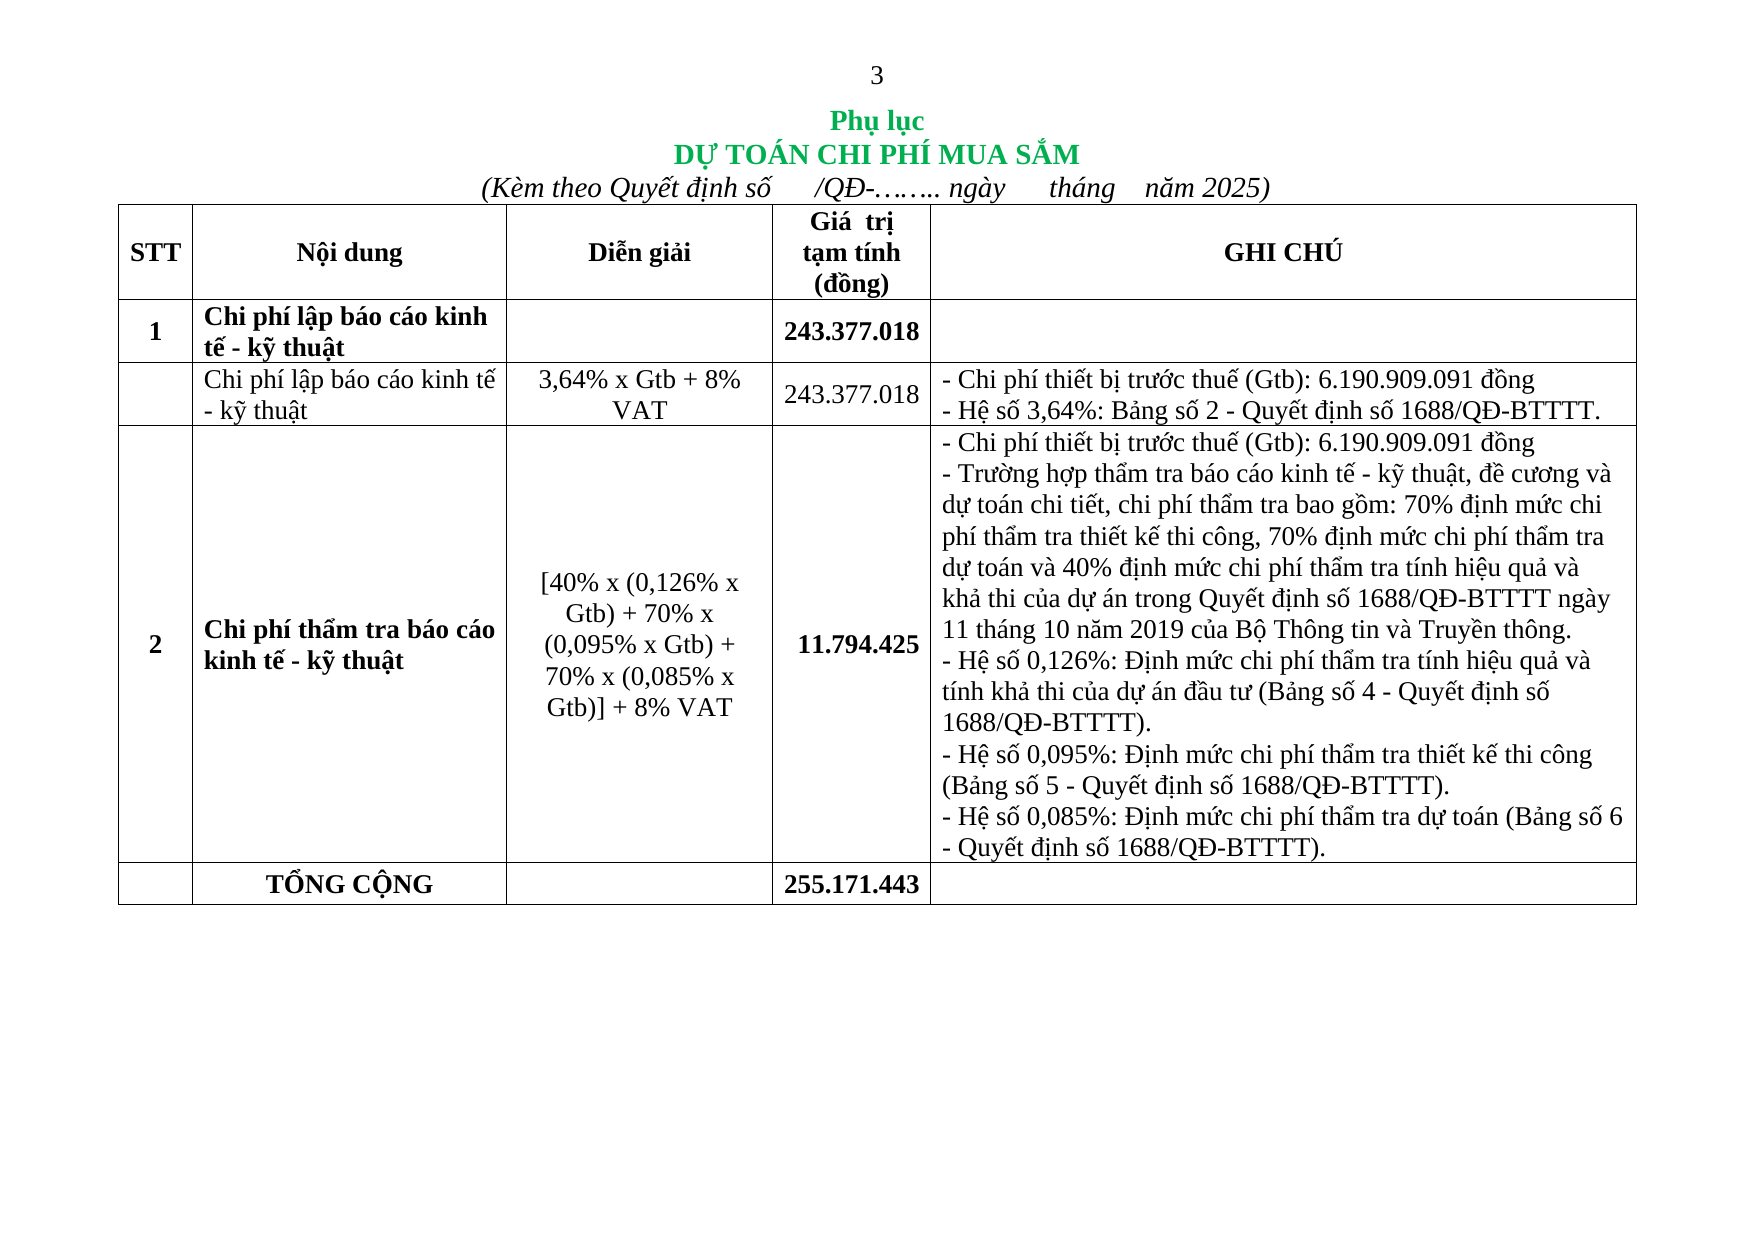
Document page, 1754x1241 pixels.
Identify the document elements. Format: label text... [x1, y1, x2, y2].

table_cell 255.171.443 [773, 863, 930, 904]
table_cell [119, 863, 192, 904]
table_cell - Chi phí thiết bị trước thuế (Gtb): 6.190.909.091 đồng - Hệ số 3,64%: Bảng số 2 - Quyết định số 1688/QĐ-BTTTT. [931, 363, 1636, 425]
table_cell 243.377.018 [773, 300, 930, 362]
table_cell [40% x (0,126% x Gtb) + 70% x (0,095% x Gtb) + 70% x (0,085% x Gtb)] + 8% VAT [507, 426, 772, 862]
table_header Diễn giải [507, 205, 772, 298]
table_header GHI CHÚ [931, 205, 1636, 298]
table_cell 243.377.018 [773, 363, 930, 425]
table_header STT [119, 205, 192, 298]
table_cell [119, 363, 192, 425]
table_cell 11.794.425 [773, 426, 930, 862]
text (Kèm theo Quyết định số /QĐ-…….. ngày tháng năm 2025) [118, 171, 1636, 204]
table_cell Chi phí lập báo cáo kinh tế - kỹ thuật [193, 300, 506, 362]
table_cell [931, 300, 1636, 362]
table_cell 3,64% x Gtb + 8% VAT [507, 363, 772, 425]
table_cell 1 [119, 300, 192, 362]
text Phụ lục [118, 103, 1636, 137]
table_header Nội dung [193, 205, 506, 298]
table_cell 2 [119, 426, 192, 862]
table_cell Chi phí lập báo cáo kinh tế - kỹ thuật [193, 363, 506, 425]
table_cell [507, 300, 772, 362]
table_cell Chi phí thẩm tra báo cáo kinh tế - kỹ thuật [193, 426, 506, 862]
table_cell TỔNG CỘNG [193, 863, 506, 904]
table_cell [507, 863, 772, 904]
table_cell [931, 863, 1636, 904]
table_cell - Chi phí thiết bị trước thuế (Gtb): 6.190.909.091 đồng - Trường hợp thẩm tra báo cáo kinh tế - kỹ thuật, đề cương và dự toán chi tiết, chi phí thẩm tra bao gồm: 70% định mức chi phí thẩm tra thiết kế thi công, 70% định mức chi phí thẩm tra dự toán và 40% định mức chi phí thẩm tra tính hiệu quả và khả thi của dự án trong Quyết định số 1688/QĐ-BTTTT ngày 11 tháng 10 năm 2019 của Bộ Thông tin và Truyền thông. - Hệ số 0,126%: Định mức chi phí thẩm tra tính hiệu quả và tính khả thi của dự án đầu tư (Bảng số 4 - Quyết định số 1688/QĐ-BTTTT). - Hệ số 0,095%: Định mức chi phí thẩm tra thiết kế thi công (Bảng số 5 - Quyết định số 1688/QĐ-BTTTT). - Hệ số 0,085%: Định mức chi phí thẩm tra dự toán (Bảng số 6 - Quyết định số 1688/QĐ-BTTTT). [931, 426, 1636, 862]
table_header Giá trị tạm tính (đồng) [773, 205, 930, 298]
text DỰ TOÁN CHI PHÍ MUA SẮM [118, 137, 1636, 171]
